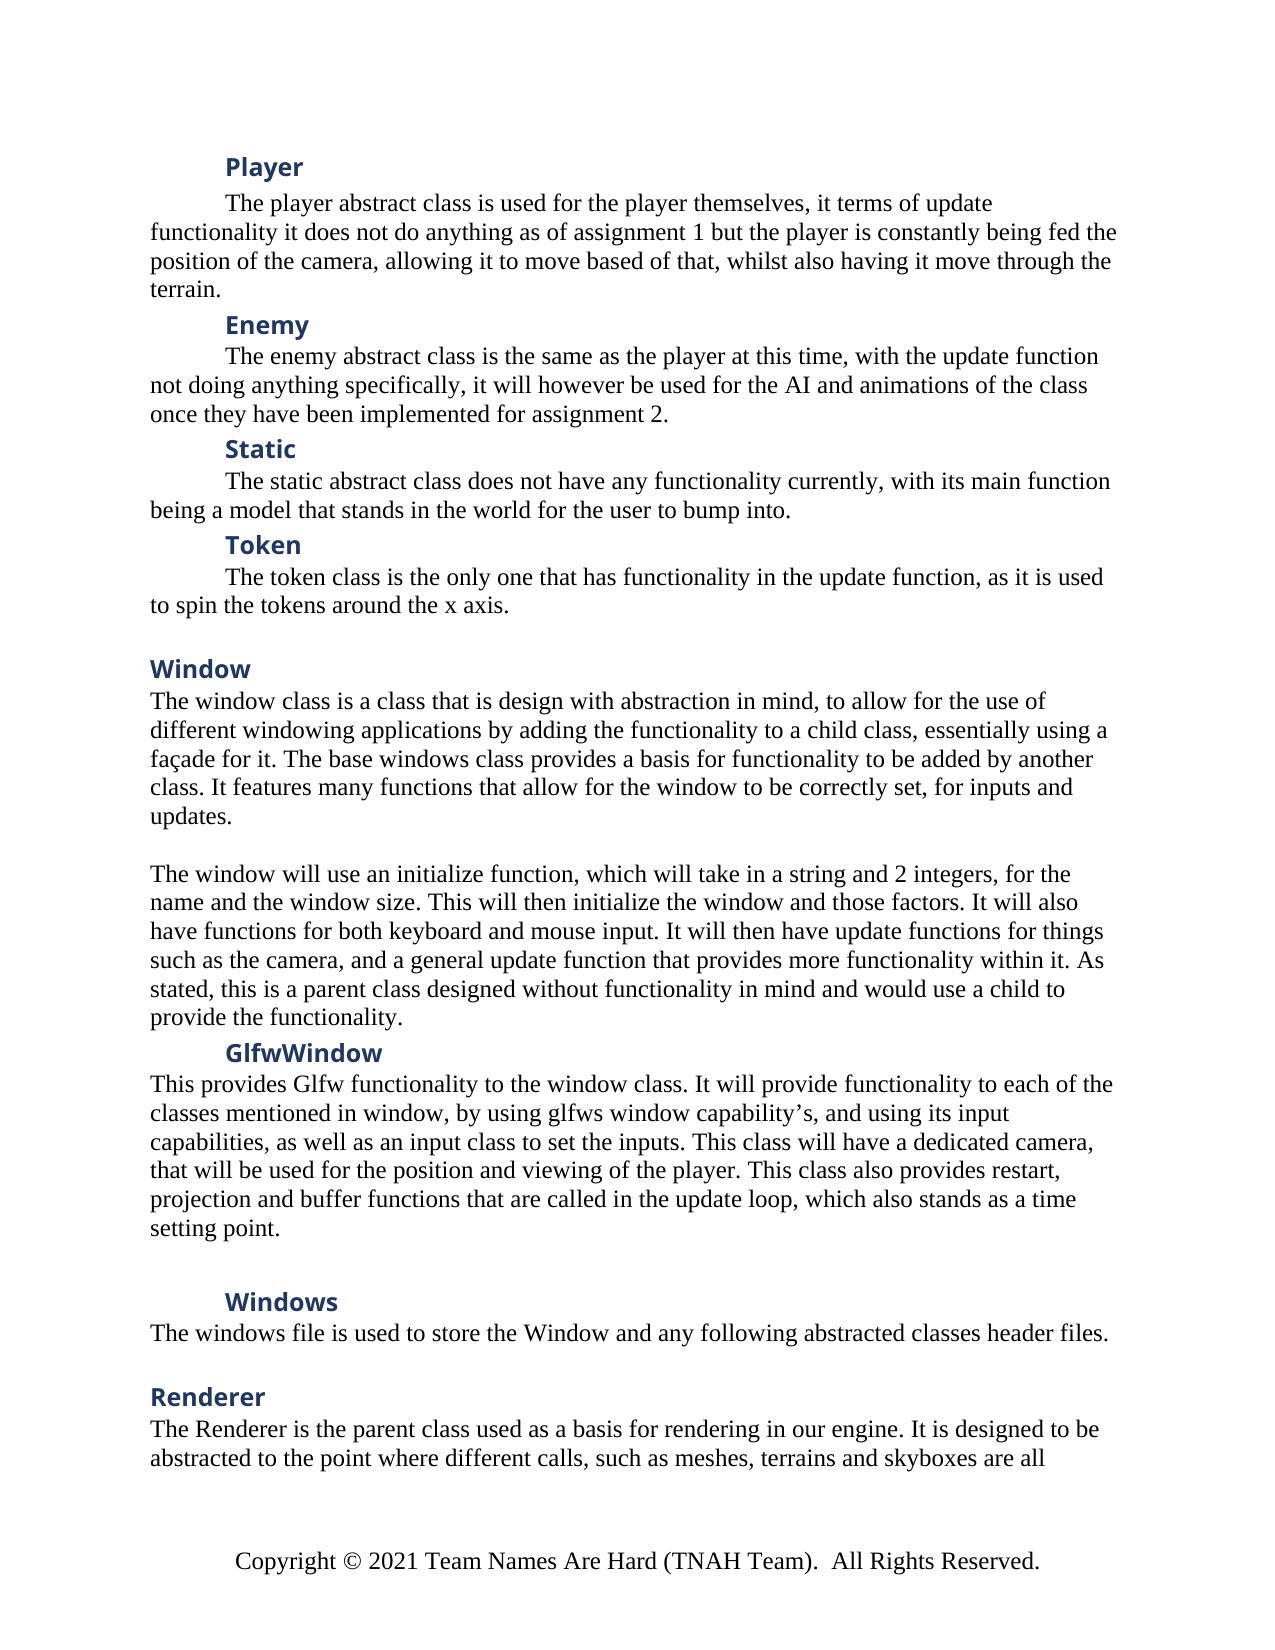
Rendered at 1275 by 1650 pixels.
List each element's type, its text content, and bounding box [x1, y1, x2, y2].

subtitle GlfwWindow [150, 1035, 1125, 1069]
subtitle Token [150, 528, 1125, 562]
subtitle Renderer [150, 1380, 1125, 1414]
text This provides Glfw functionality to the window class. It will provide functionality to each of the classes mentioned in window, by using glfws window capability’s, and using its input capabilities, as well as an input class to set the inputs. This class will have a dedicated camera, that will be used for the position and viewing of the player. This class also provides restart, projection and buffer functions that are called in the update loop, which also stands as a time setting point. [150, 1069, 1125, 1242]
subtitle Window [150, 652, 1125, 686]
text The window class is a class that is design with abstraction in mind, to allow for the use of different windowing applications by adding the functionality to a child class, essentially using a façade for it. The base windows class provides a basis for functionality to be added by another class. It features many functions that allow for the window to be correctly set, for inputs and updates. [150, 686, 1125, 830]
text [150, 1414, 1125, 1472]
text The enemy abstract class is the same as the player at this time, with the update function not doing anything specifically, it will however be used for the AI and animations of the class once they have been implemented for assignment 2. [150, 341, 1125, 428]
subtitle Windows [150, 1284, 1125, 1318]
text The token class is the only one that has functionality in the update function, as it is used to spin the tokens around the x axis. [150, 562, 1125, 619]
text The static abstract class does not have any functionality currently, with its main function being a model that stands in the world for the user to bump into. [150, 466, 1125, 523]
subtitle Player [150, 150, 1125, 184]
subtitle Enemy [150, 307, 1125, 341]
subtitle The player abstract class is used for the player themselves, it terms of update functionality it does not do anything as of assignment 1 but the player is constantly being fed the position of the camera, allowing it to move based of that, whilst also having it move through the terrain. [150, 188, 1125, 303]
text The window will use an initialize function, which will take in a string and 2 integers, for the name and the window size. This will then initialize the window and those factors. It will also have functions for both keyboard and mouse input. It will then have update functions for things such as the camera, and a general update function that provides more functionality within it. As stated, this is a parent class designed without functionality in mind and would use a child to provide the functionality. [150, 859, 1125, 1031]
text The windows file is used to store the Window and any following abstracted classes header files. [150, 1318, 1125, 1347]
subtitle Static [150, 432, 1125, 466]
